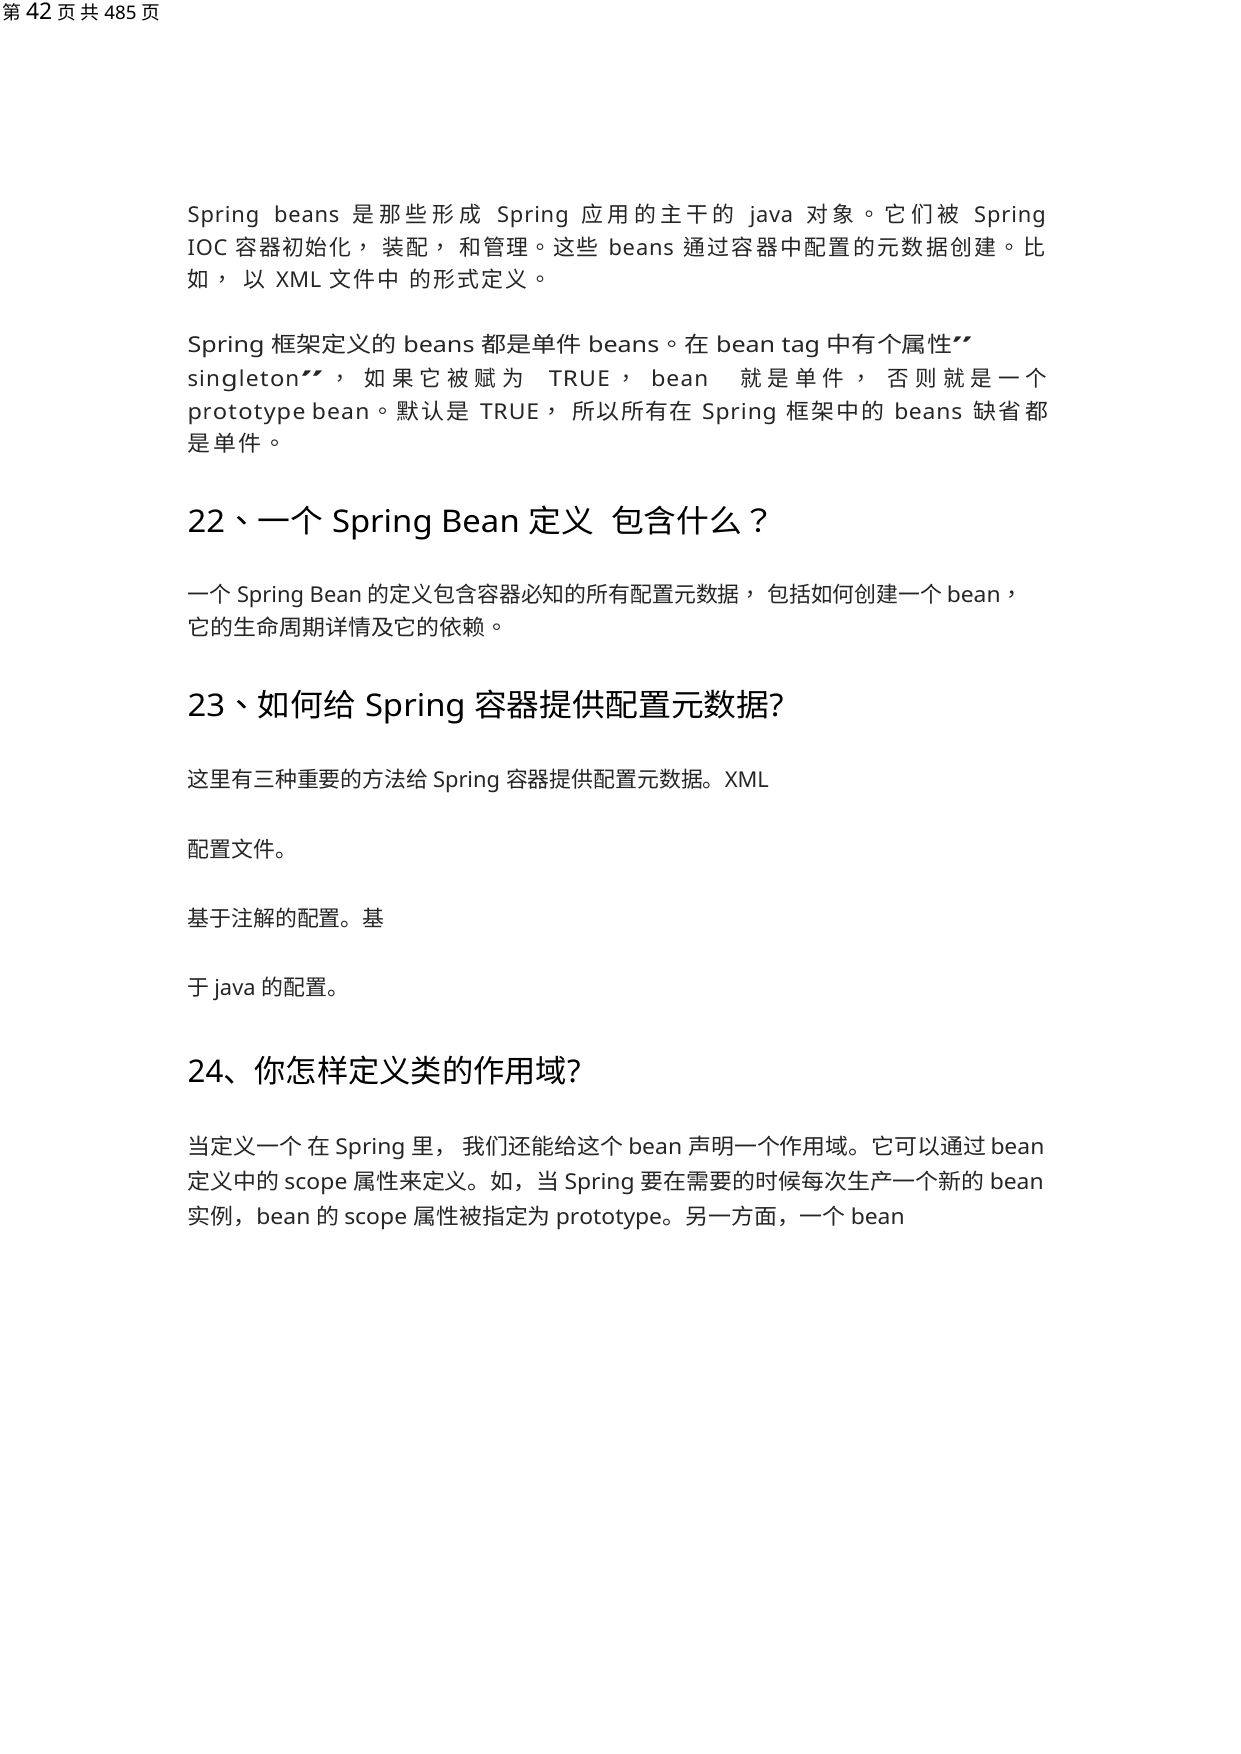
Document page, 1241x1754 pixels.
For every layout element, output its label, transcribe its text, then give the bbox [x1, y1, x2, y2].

text 这里有三种重要的方法给 Spring 容器提供配置元数据。XML 配置文件。 [187, 762, 792, 863]
text 当定义一个 在 Spring 里， 我们还能给这个 bean 声明一个作用域。它可以通过bean 定义中的 scope 属性来定义。如，当 Spring 要在需要的时候每次生产一个新的 bean 实例，bean 的 scope 属性被指定为 prototype。另一方面，一个 bean [187, 1129, 1051, 1231]
subtitle 22、一个 Spring Bean 定义 包含什么？ [187, 499, 1101, 542]
subtitle 24、你怎样定义类的作用域? [187, 1047, 1101, 1092]
text singleton”， 如果它被赋为 TRUE， bean 就是单件， 否则就是一个 prototype bean。默认是 TRUE， 所以所有在 Spring 框架中的 beans 缺省都是单件。 [187, 363, 1048, 458]
text Spring 框架定义的 beans 都是单件 beans。在 bean tag 中有个属性” [187, 329, 1101, 359]
text 基于注解的配置。基于 java 的配置。 [187, 901, 391, 1001]
text Spring beans 是那些形成 Spring 应用的主干的 java 对象。它们被 Spring IOC 容器初始化， 装配， 和管理。这些 beans 通过容器中配置的元数据创建。比如， 以 XML 文件中 的形式定义。 [187, 199, 1046, 294]
text 一个 Spring Bean 的定义包含容器必知的所有配置元数据， 包括如何创建一个bean， 它的生命周期详情及它的依赖。 [187, 579, 1028, 641]
subtitle 23、如何给 Spring 容器提供配置元数据? [187, 682, 1101, 725]
